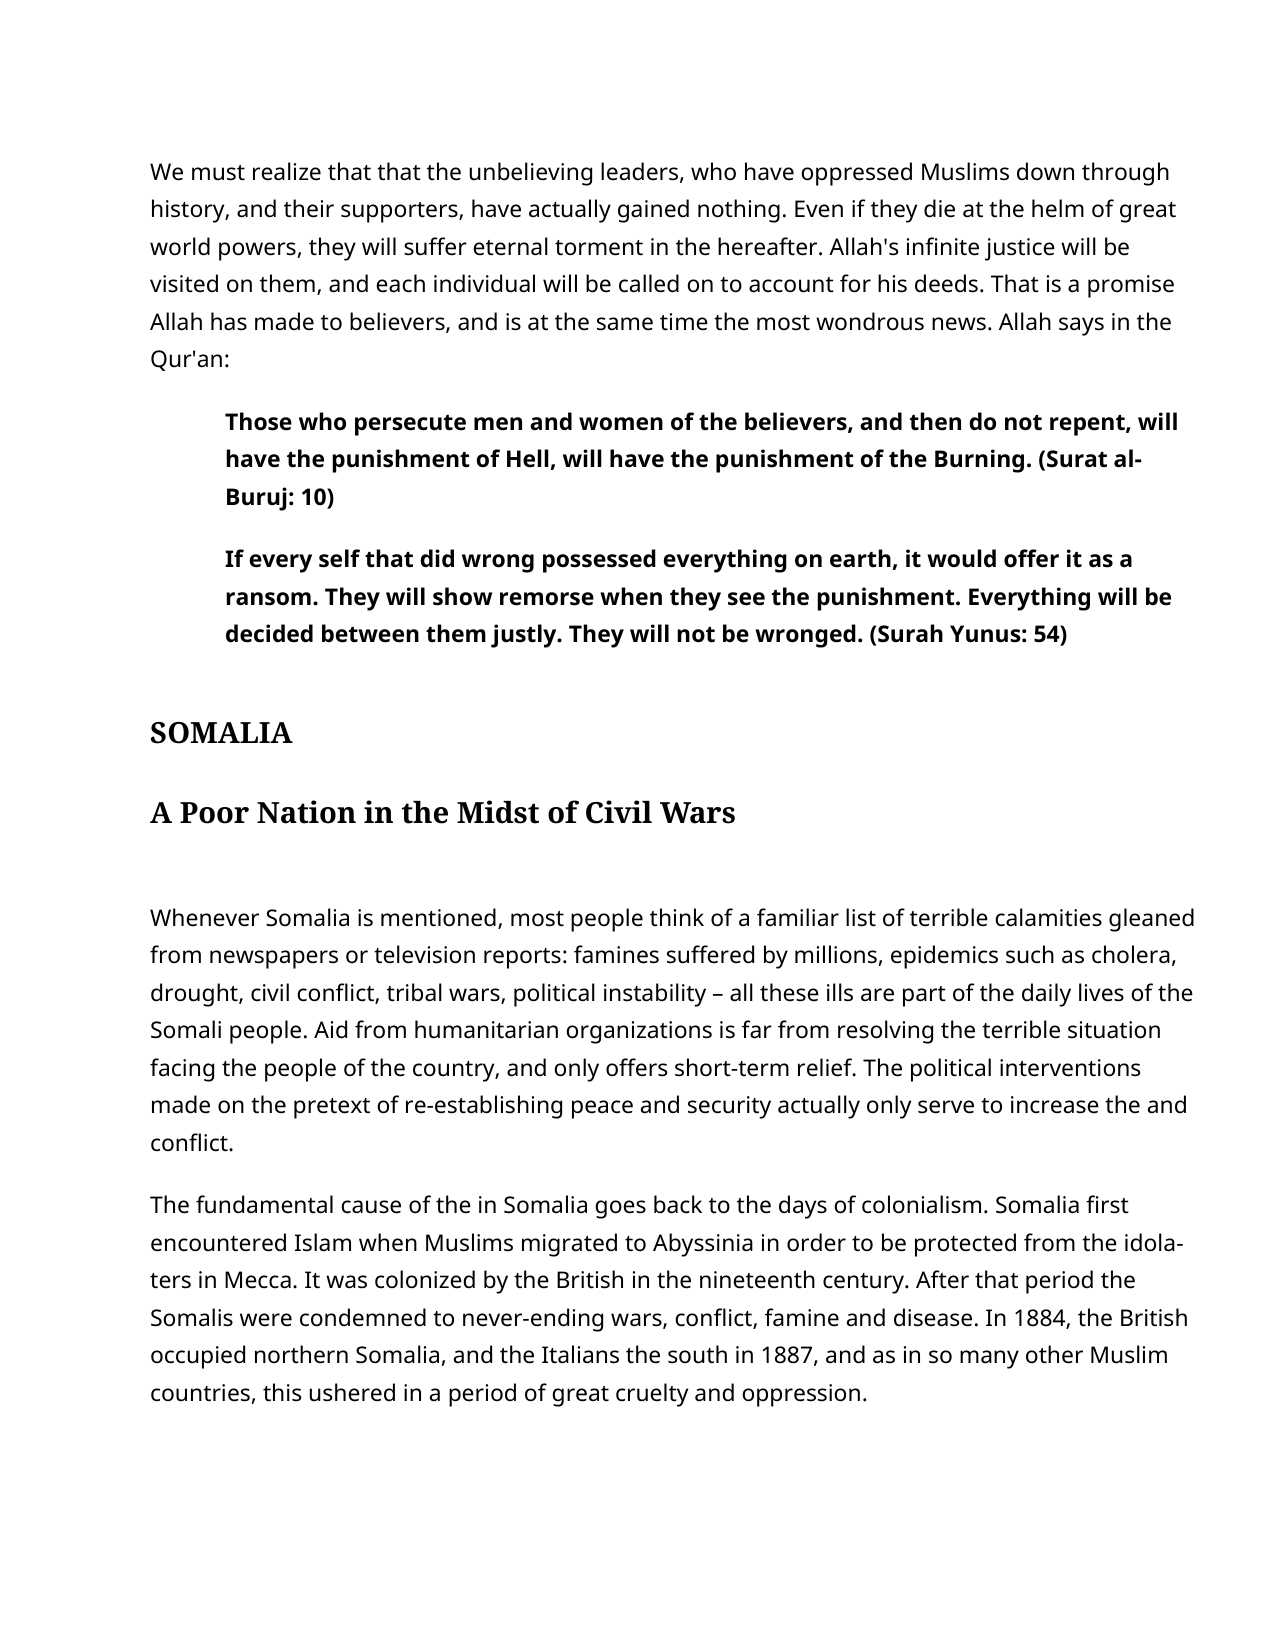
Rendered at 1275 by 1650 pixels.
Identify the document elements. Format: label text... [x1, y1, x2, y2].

text Those who persecute men and women of the believers, and then do not repent, will have the punishment of Hell, will have the punishment of the Burning. (Surat al-Buruj: 10) [225, 400, 1200, 512]
text Whenever Somalia is mentioned, most people think of a familiar list of terrible calamities gleaned from newspapers or television reports: famines suffered by millions, epidemics such as cholera, drought, civil conflict, tribal wars, political instability – all these ills are part of the daily lives of the Somali people. Aid from humanitarian organizations is far from resolving the terrible situation facing the people of the country, and only offers short-term relief. The political interventions made on the pretext of re-establishing peace and security actually only serve to increase the and conflict. [150, 896, 1200, 1159]
subtitle SOMALIA A Poor Nation in the Midst of Civil Wars [150, 712, 1200, 832]
text We must realize that that the unbelieving leaders, who have oppressed Muslims down through history, and their supporters, have actually gained nothing. Even if they die at the helm of great world powers, they will suffer eternal torment in the hereafter. Allah's infinite justice will be visited on them, and each individual will be called on to account for his deeds. That is a promise Allah has made to believers, and is at the same time the most wondrous news. Allah says in the Qur'an: [150, 150, 1200, 375]
text If every self that did wrong possessed everything on earth, it would offer it as a ransom. They will show remorse when they see the punishment. Everything will be decided between them justly. They will not be wronged. (Surah Yunus: 54) [225, 537, 1200, 650]
text The fundamental cause of the in Somalia goes back to the days of colonialism. Somalia first encountered Islam when Muslims migrated to Abyssinia in order to be protected from the idola-ters in Mecca. It was colonized by the British in the nineteenth century. After that period the Somalis were condemned to never-ending wars, conflict, famine and disease. In 1884, the British occupied northern Somalia, and the Italians the south in 1887, and as in so many other Muslim countries, this ushered in a period of great cruelty and oppression. [150, 1184, 1200, 1409]
